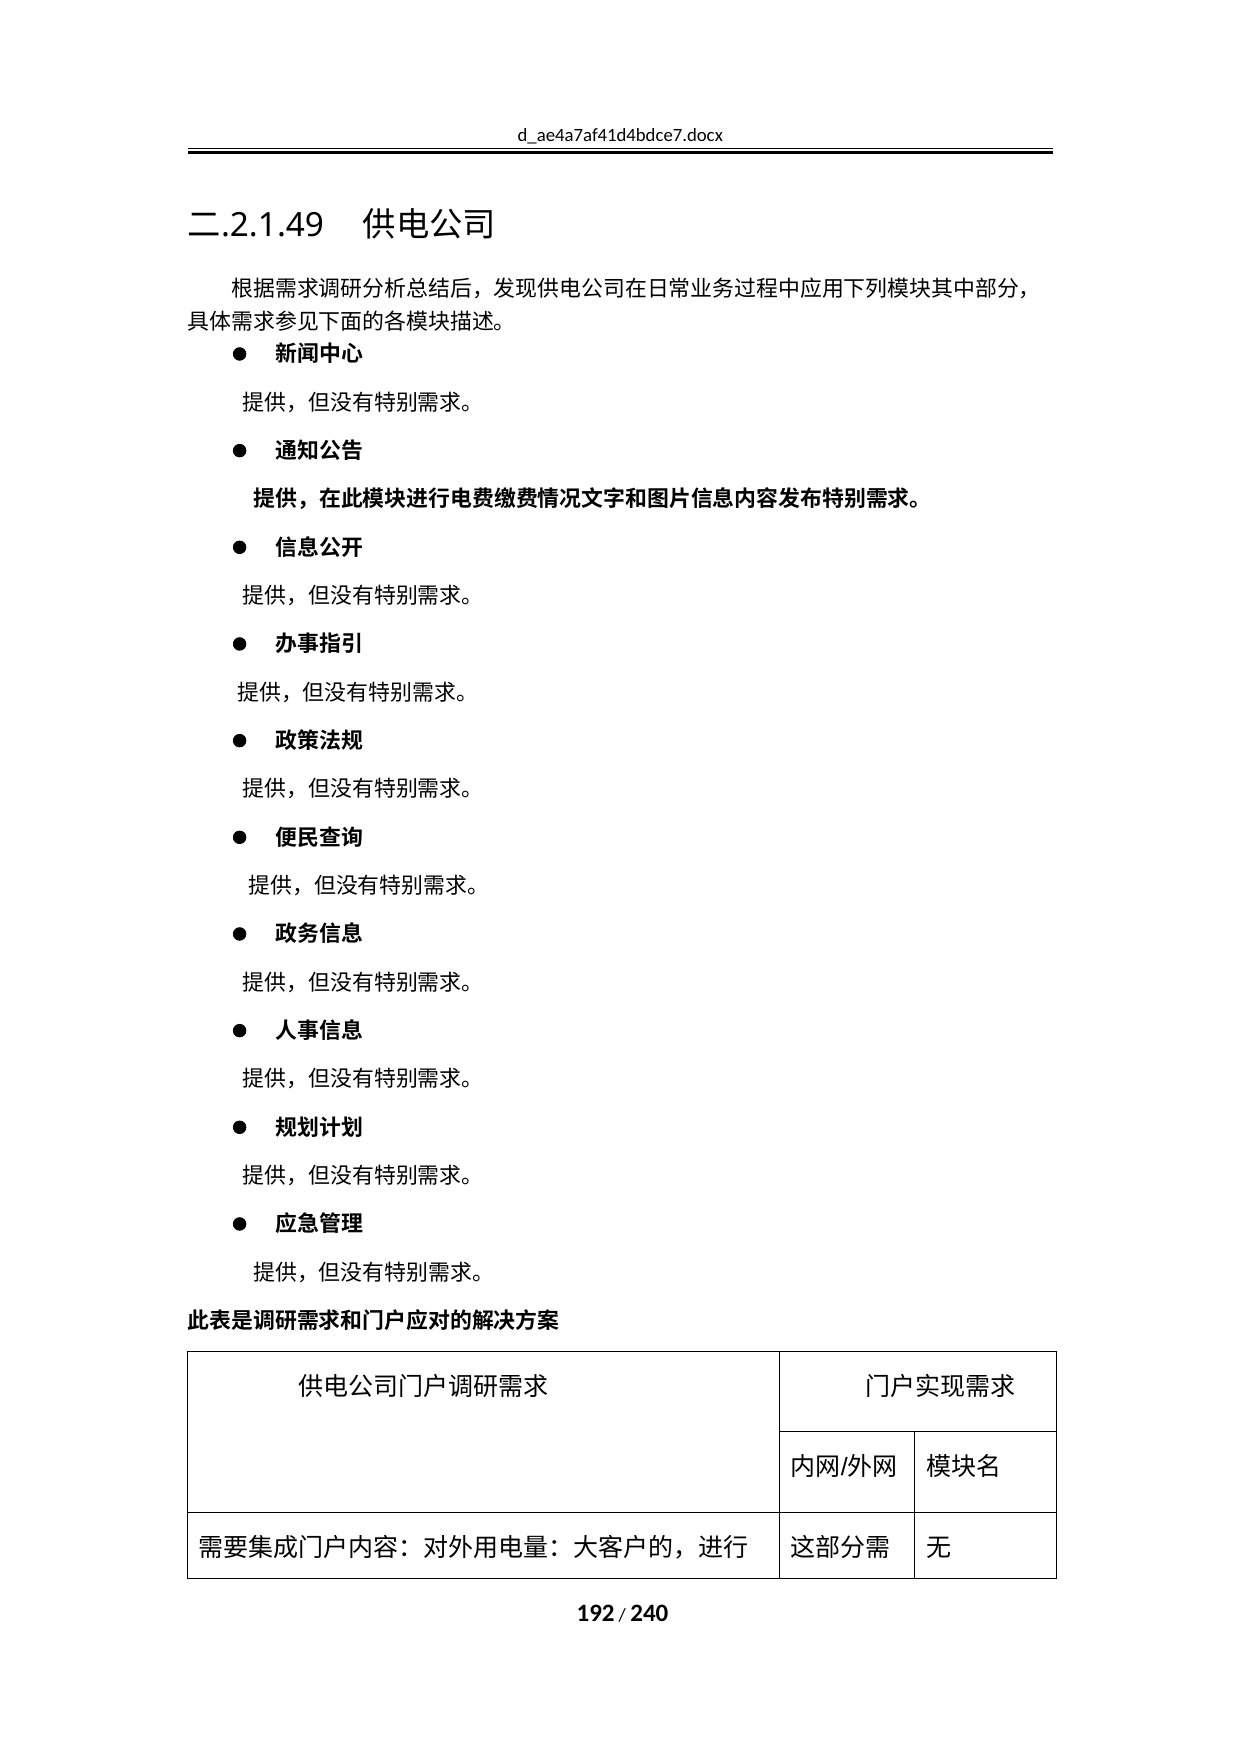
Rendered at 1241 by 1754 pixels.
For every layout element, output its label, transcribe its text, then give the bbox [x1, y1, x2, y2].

list 政务信息 [231, 916, 1053, 948]
text 提供，但没有特别需求。 [231, 1061, 1053, 1093]
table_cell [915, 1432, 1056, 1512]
text 根据需求调研分析总结后，发现供电公司在日常业务过程中应用下列模块其中部分，具体需求参见下面的各模块描述。 [187, 271, 1053, 336]
list 应急管理 [231, 1206, 1053, 1238]
text 提供，但没有特别需求。 [231, 1254, 1053, 1287]
text 提供，但没有特别需求。 [231, 771, 1053, 803]
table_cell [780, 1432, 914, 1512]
text 提供，但没有特别需求。 [231, 964, 1053, 997]
text 提供，在此模块进行电费缴费情况文字和图片信息内容发布特别需求。 [231, 481, 1053, 513]
text 提供，但没有特别需求。 [231, 868, 1053, 900]
text 提供，但没有特别需求。 [231, 578, 1053, 610]
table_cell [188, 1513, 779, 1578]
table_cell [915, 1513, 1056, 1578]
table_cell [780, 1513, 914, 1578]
list 办事指引 [231, 626, 1053, 658]
list 政策法规 [231, 723, 1053, 755]
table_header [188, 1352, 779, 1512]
text 提供，但没有特别需求。 [231, 1158, 1053, 1190]
list 通知公告 [231, 433, 1053, 465]
list 人事信息 [231, 1013, 1053, 1045]
text 提供，但没有特别需求。 [231, 384, 1053, 417]
list 新闻中心 [231, 336, 1053, 368]
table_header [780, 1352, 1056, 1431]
list 便民查询 [231, 819, 1053, 852]
text 供电公司 [187, 190, 1053, 255]
text 此表是调研需求和门户应对的解决方案 [187, 1303, 1053, 1335]
text 提供，但没有特别需求。 [231, 674, 1053, 707]
list 信息公开 [231, 529, 1053, 562]
list 规划计划 [231, 1109, 1053, 1142]
